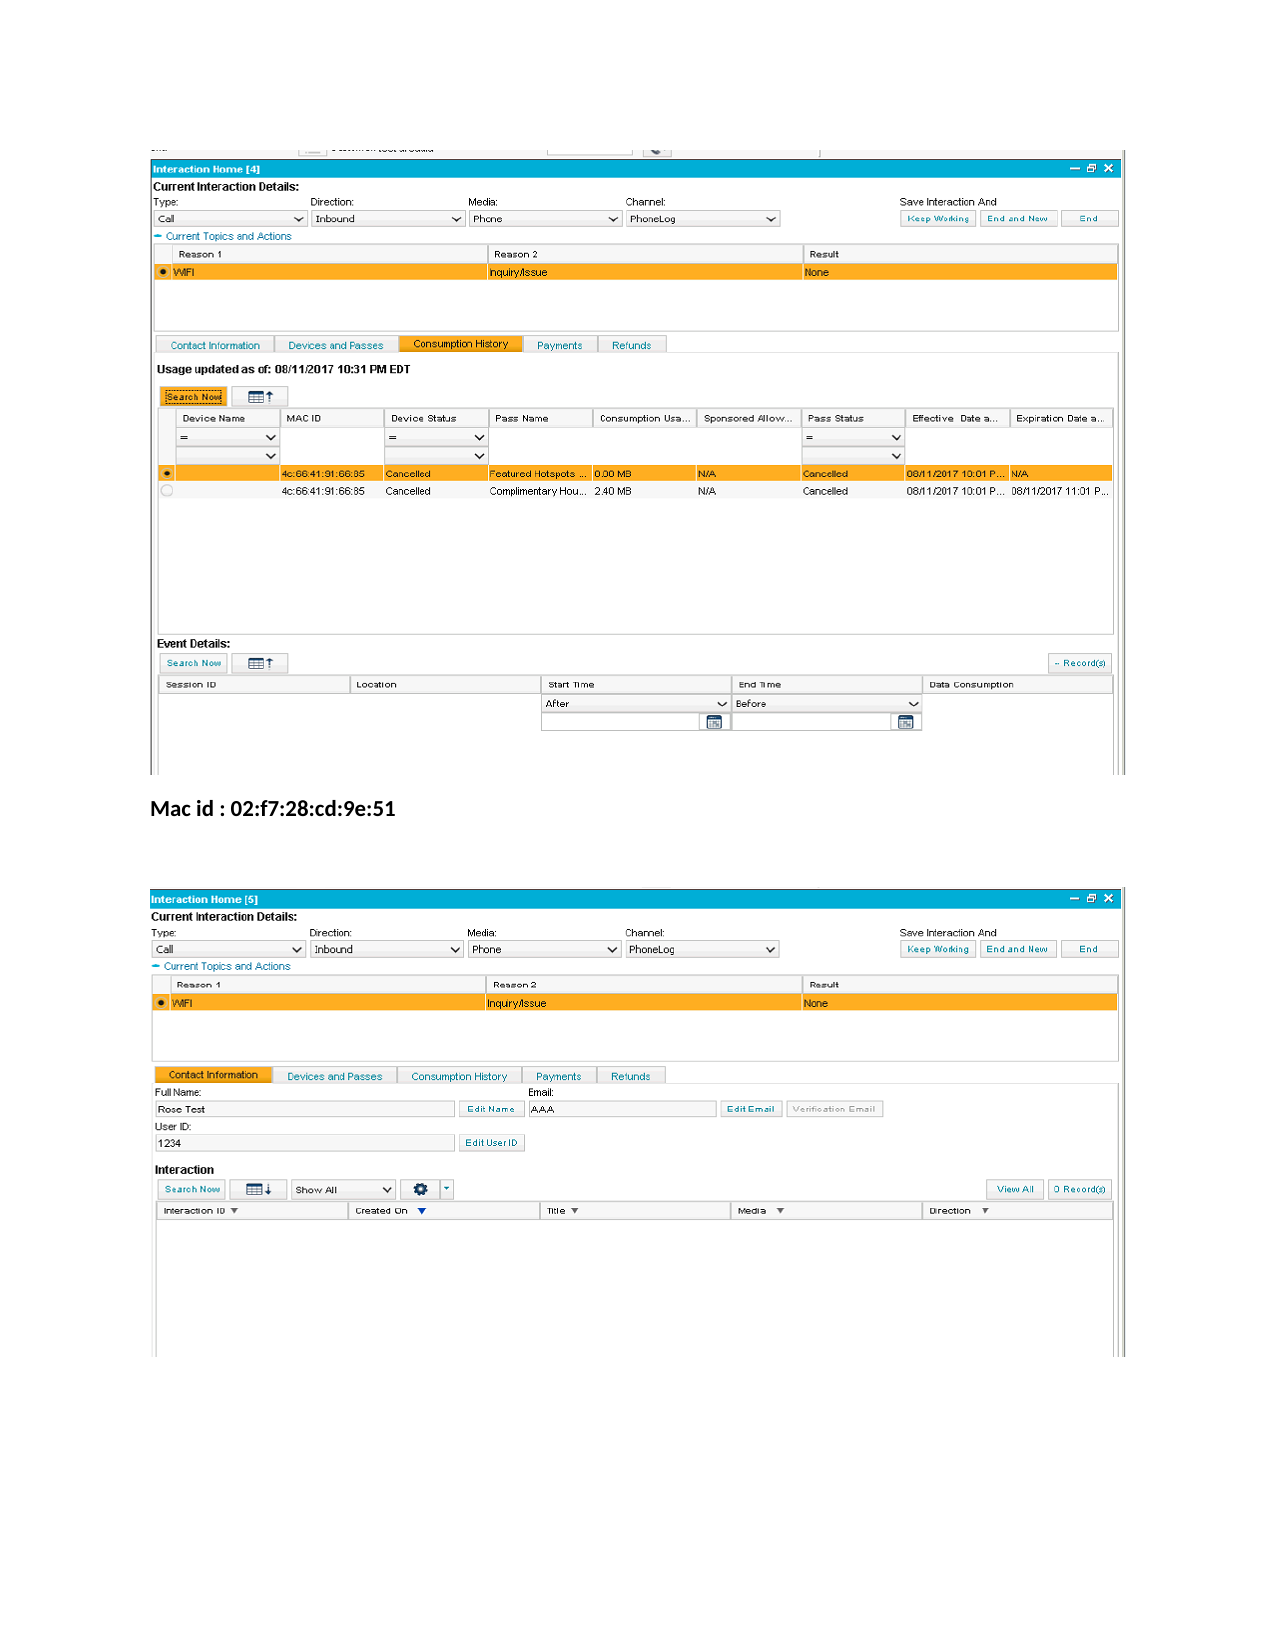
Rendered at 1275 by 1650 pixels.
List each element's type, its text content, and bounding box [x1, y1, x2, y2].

picture [150, 150, 1125, 775]
picture [150, 887, 1125, 1357]
picture [216, 896, 226, 902]
text Mac id : 02:f7:28:cd:9e:51 [150, 794, 1125, 822]
picture [193, 896, 203, 902]
